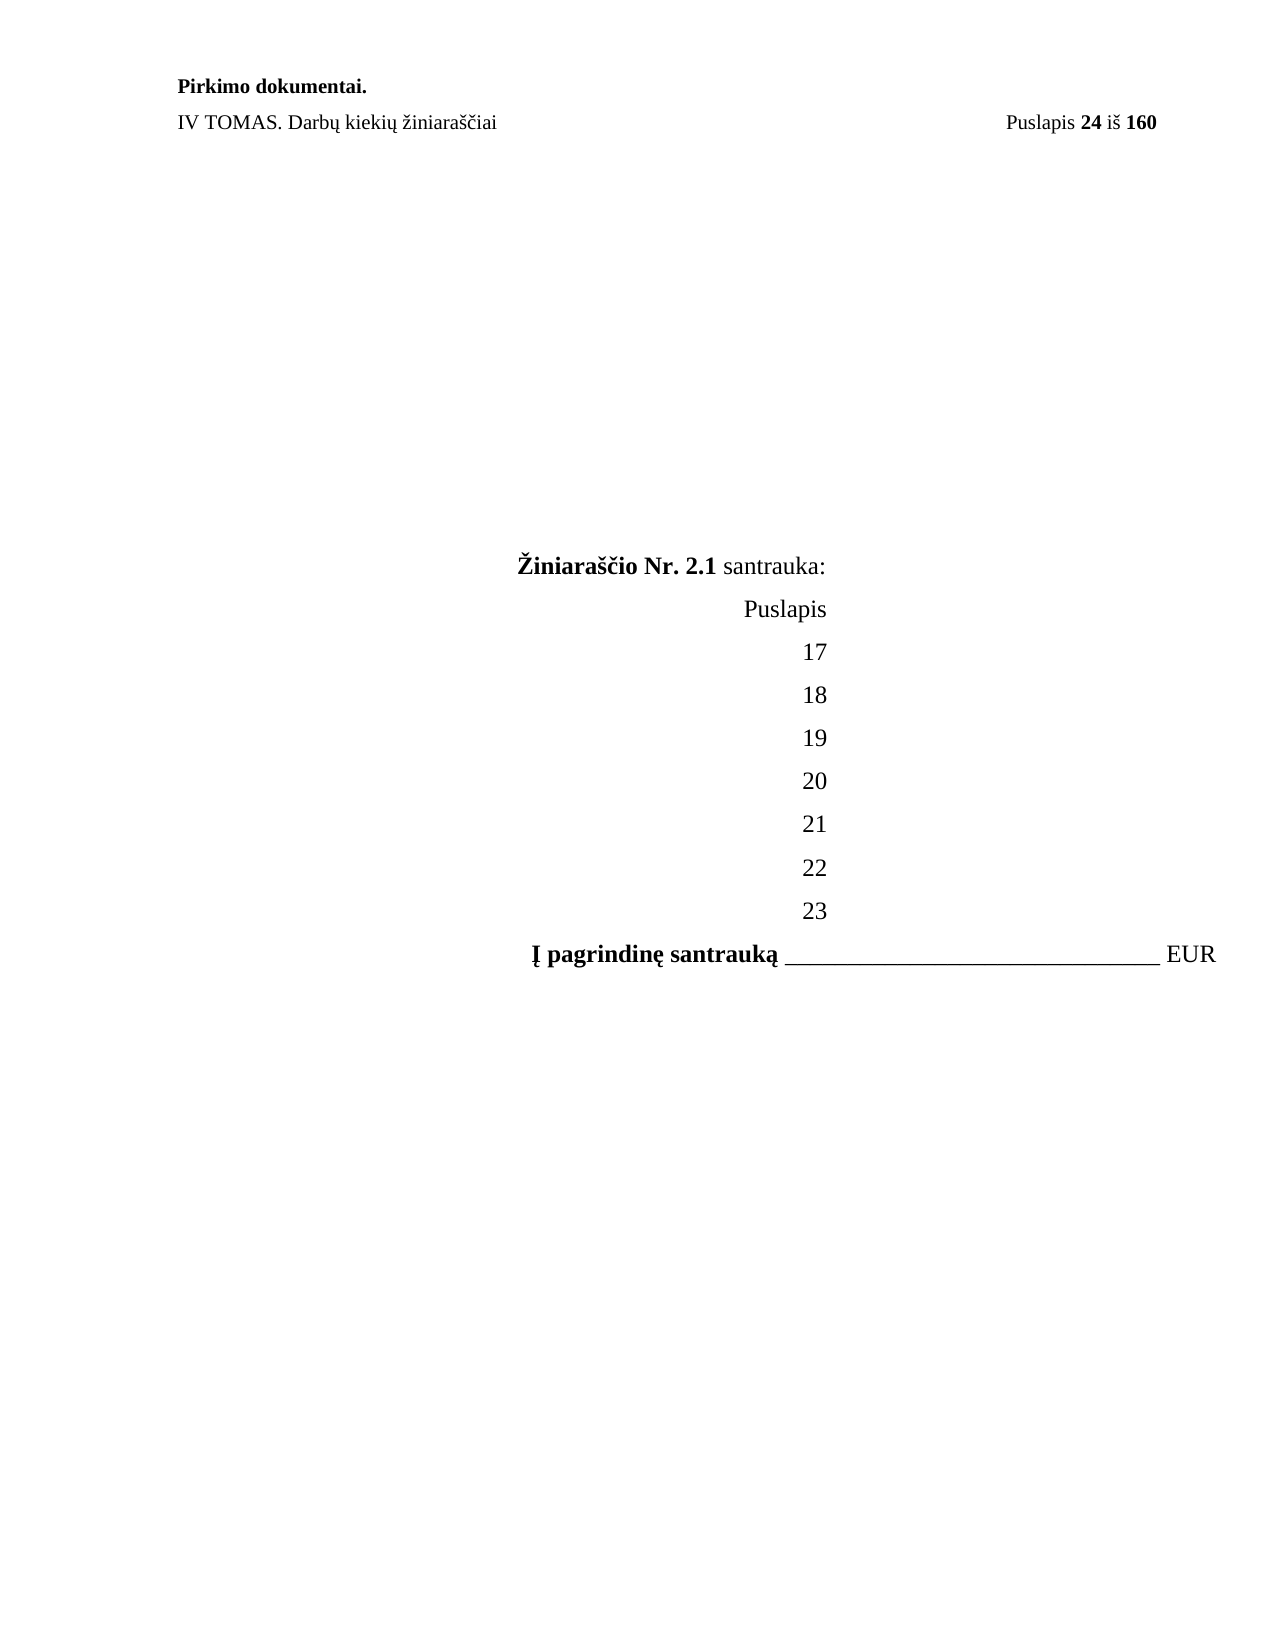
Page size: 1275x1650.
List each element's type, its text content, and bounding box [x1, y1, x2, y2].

text Į pagrindinę santrauką ______________________________ EUR [118, 939, 1216, 968]
text 19 [118, 723, 827, 752]
text Puslapis [118, 594, 827, 623]
text 18 [118, 680, 827, 709]
text Žiniaraščio Nr. 2.1 santrauka: [493, 551, 1216, 579]
text 23 [118, 896, 827, 924]
text 21 [118, 809, 827, 838]
text 22 [118, 853, 827, 881]
text 20 [118, 766, 827, 795]
text 17 [118, 637, 827, 666]
